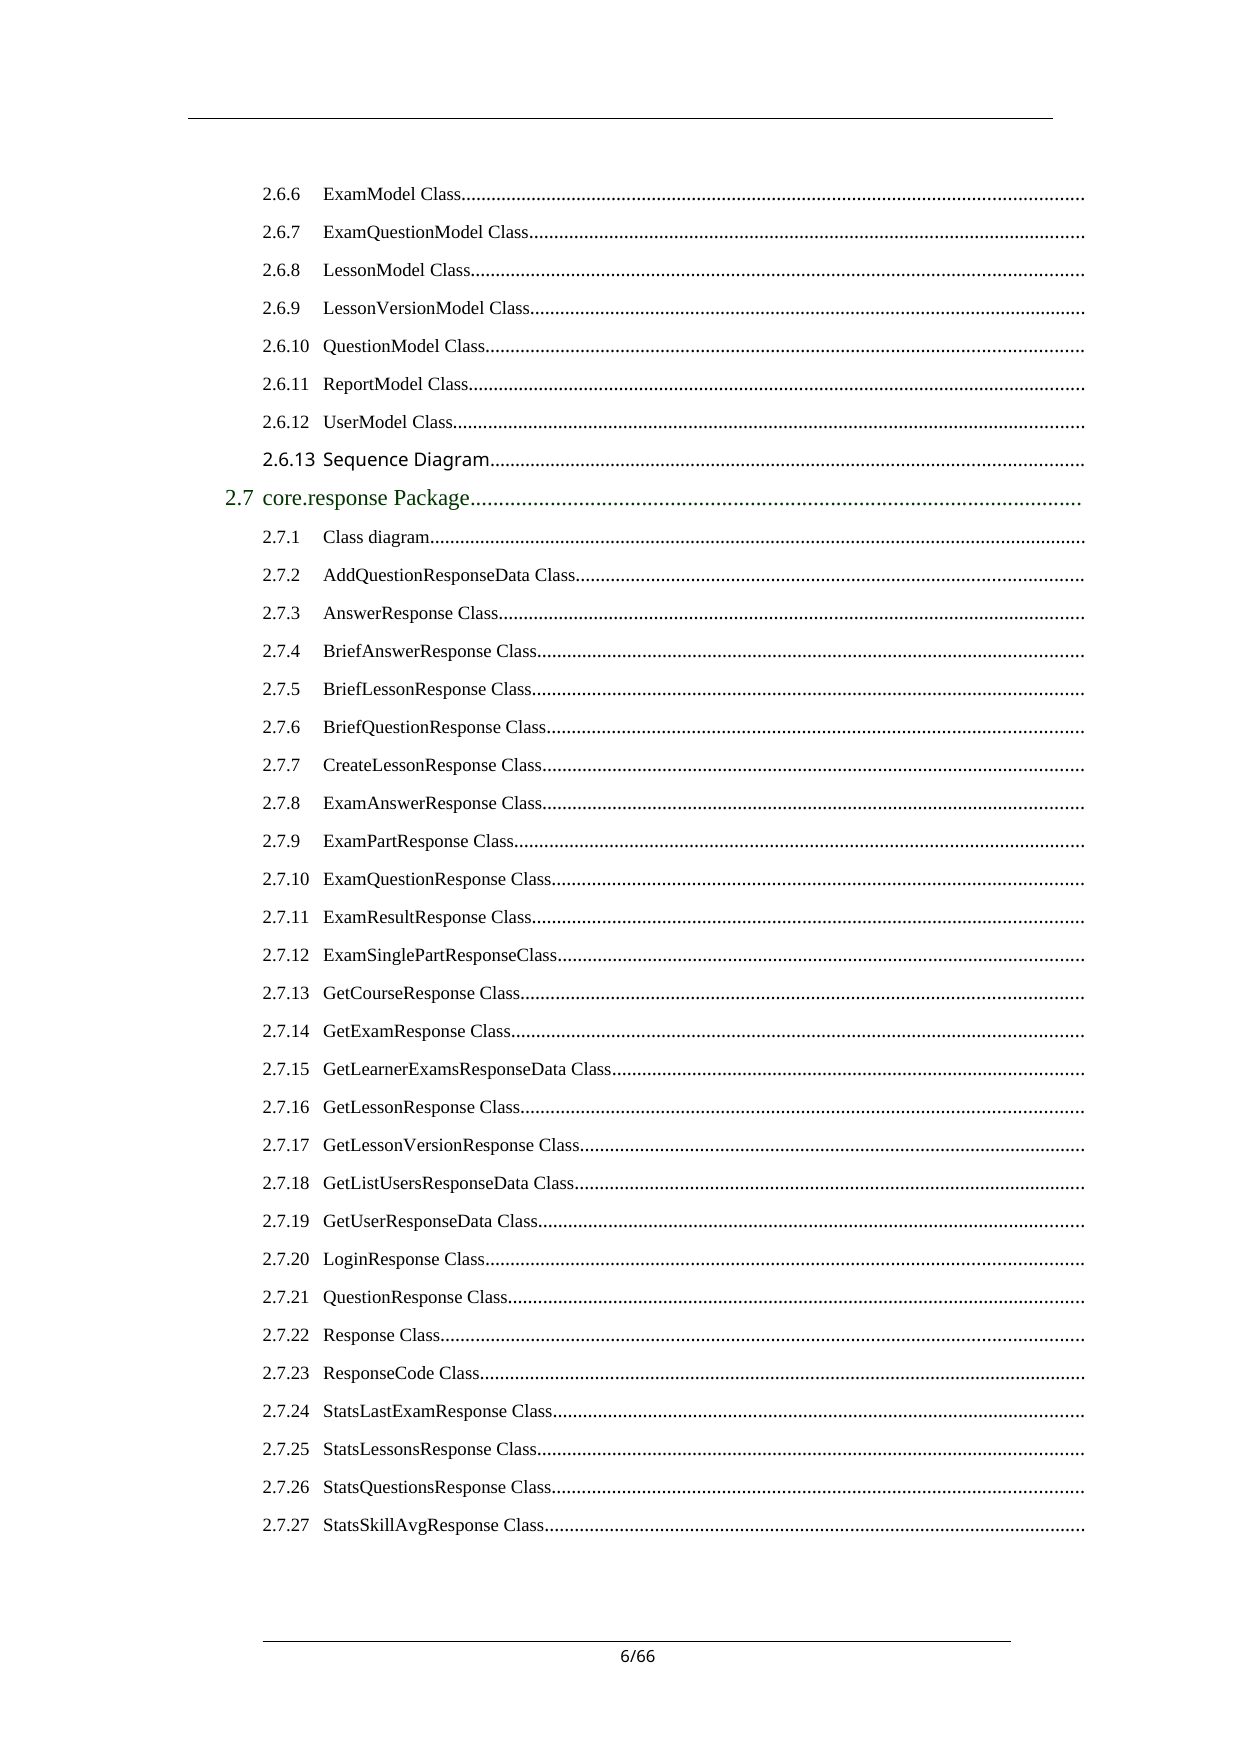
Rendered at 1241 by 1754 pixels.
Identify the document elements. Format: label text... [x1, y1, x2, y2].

text 2.7.24 StatsLastExamResponse Class 52 [262, 1397, 1053, 1423]
text 2.7.4 BriefAnswerResponse Class 44 [262, 637, 1053, 663]
text 2.7 core.response Package 42 [225, 484, 1053, 511]
text 2.7.27 StatsSkillAvgResponse Class 53 [262, 1512, 1053, 1537]
text 2.7.10 ExamQuestionResponse Class 46 [262, 865, 1053, 891]
text 2.7.13 GetCourseResponse Class 47 [262, 979, 1053, 1005]
text 2.7.11 ExamResultResponse Class 46 [262, 903, 1053, 929]
text 2.6.10 QuestionModel Class 40 [262, 332, 1053, 358]
text 2.7.17 GetLessonVersionResponse Class 48 [262, 1131, 1053, 1157]
text 2.7.25 StatsLessonsResponse Class 52 [262, 1436, 1053, 1461]
text 2.6.6 ExamModel Class 38 [262, 180, 1053, 206]
text 2.6.13 Sequence Diagram 42 [262, 446, 1053, 472]
text 2.7.21 QuestionResponse Class 50 [262, 1283, 1053, 1309]
text 2.7.16 GetLessonResponse Class 48 [262, 1093, 1053, 1119]
text 2.7.5 BriefLessonResponse Class 44 [262, 675, 1053, 701]
text 2.7.6 BriefQuestionResponse Class 44 [262, 713, 1053, 739]
text 2.6.9 LessonVersionModel Class 39 [262, 294, 1053, 319]
text 2.7.7 CreateLessonResponse Class 45 [262, 751, 1053, 777]
text 2.7.8 ExamAnswerResponse Class 45 [262, 789, 1053, 815]
text 2.6.8 LessonModel Class 39 [262, 256, 1053, 282]
text 2.7.19 GetUserResponseData Class 49 [262, 1207, 1053, 1233]
text 2.7.23 ResponseCode Class 51 [262, 1359, 1053, 1385]
text 2.6.12 UserModel Class 41 [262, 408, 1053, 434]
text 2.7.2 AddQuestionResponseData Class 43 [262, 561, 1053, 587]
text 2.6.11 ReportModel Class 40 [262, 370, 1053, 396]
text 2.7.26 StatsQuestionsResponse Class 53 [262, 1473, 1053, 1499]
text 2.7.3 AnswerResponse Class 44 [262, 599, 1053, 624]
text 2.7.22 Response Class 51 [262, 1321, 1053, 1347]
text 2.7.14 GetExamResponse Class 47 [262, 1017, 1053, 1043]
text 2.7.1 Class diagram 42 [262, 523, 1053, 548]
text 2.7.9 ExamPartResponse Class 46 [262, 827, 1053, 853]
text 2.7.15 GetLearnerExamsResponseData Class 48 [262, 1055, 1053, 1081]
text 2.6.7 ExamQuestionModel Class 38 [262, 218, 1053, 243]
text 2.7.12 ExamSinglePartResponseClass 47 [262, 941, 1053, 967]
text 2.7.18 GetListUsersResponseData Class 49 [262, 1169, 1053, 1195]
text 2.7.20 LoginResponse Class 50 [262, 1245, 1053, 1271]
